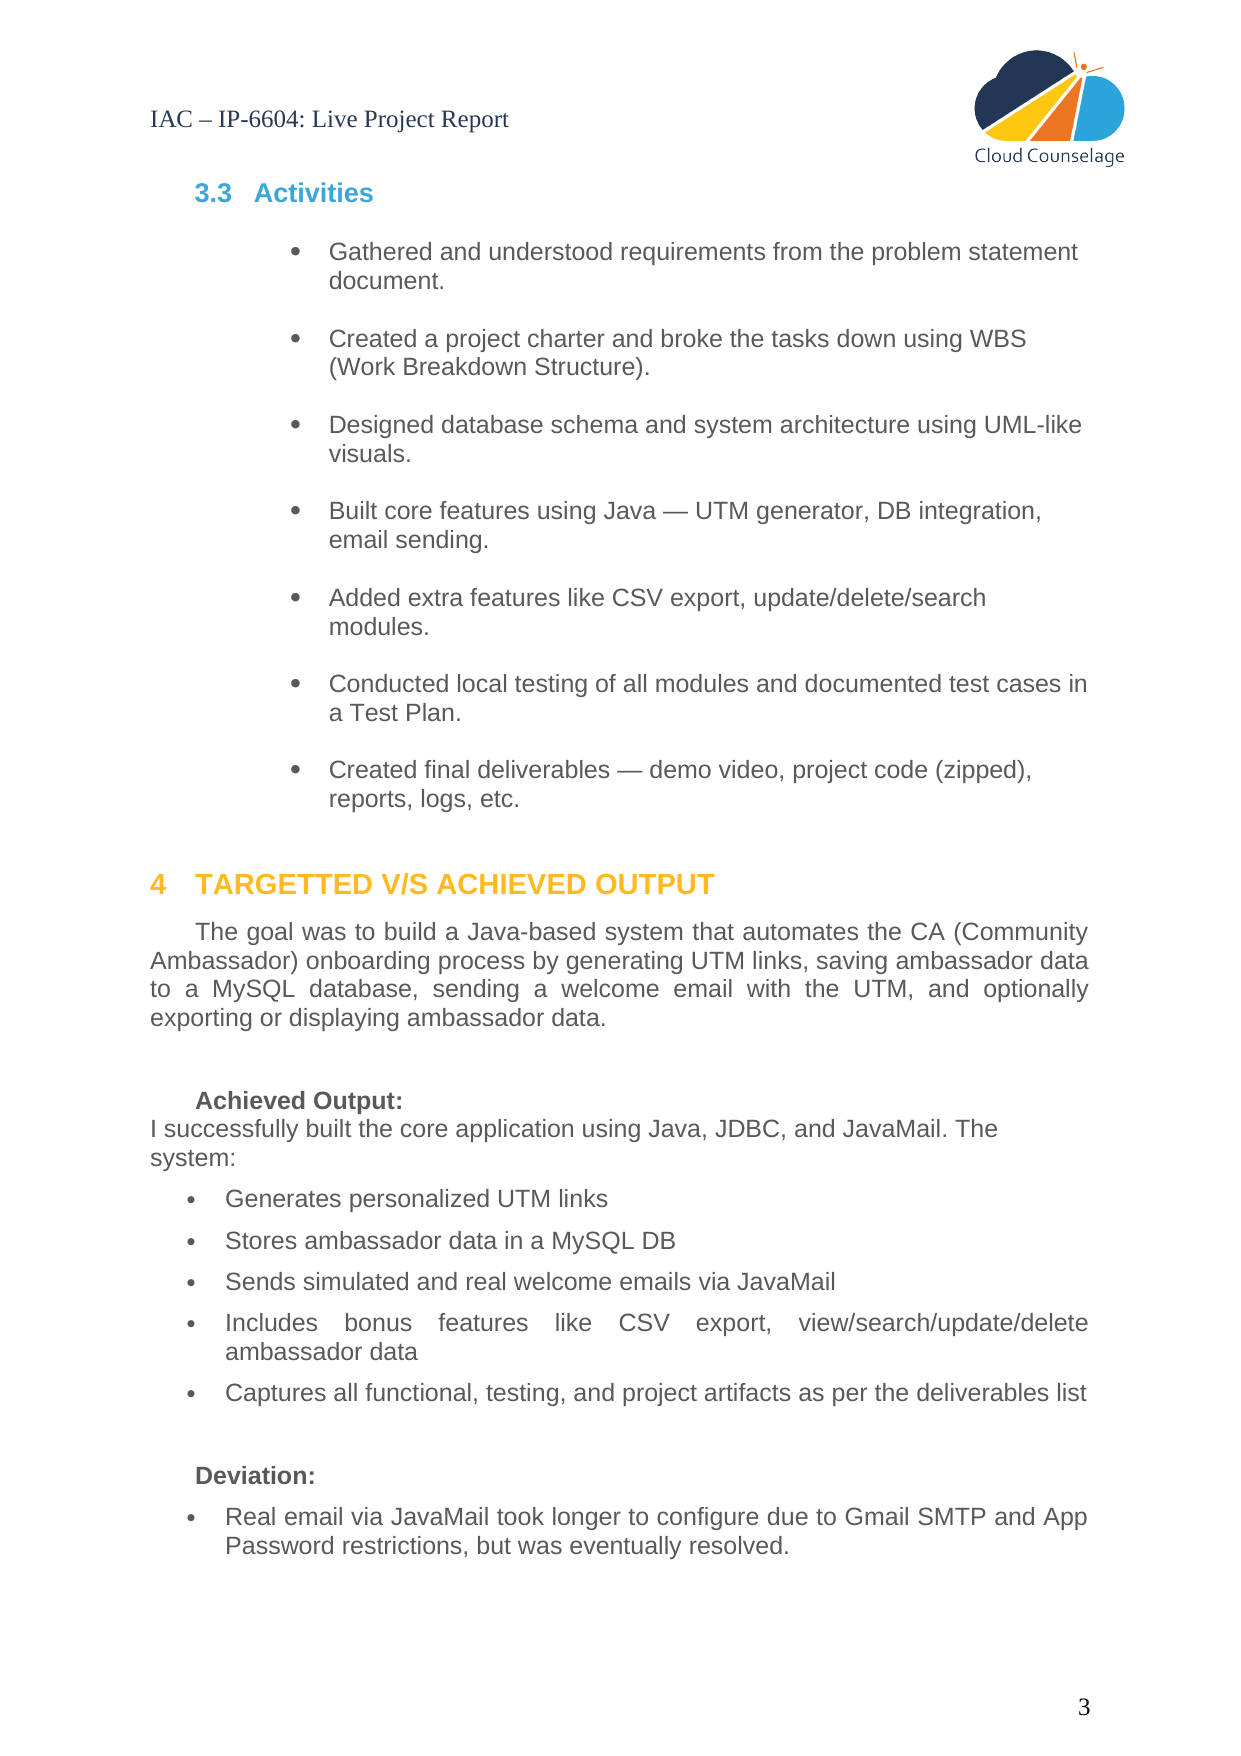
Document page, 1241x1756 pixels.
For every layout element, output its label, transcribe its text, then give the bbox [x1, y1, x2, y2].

list Created a project charter and broke the tasks down using WBS (Work Breakdown Structure). [291, 323, 1090, 381]
text Deviation: [150, 1461, 1090, 1489]
text Achieved Output: I successfully built the core application using Java, JDBC, and JavaMail. The system: [150, 1086, 1090, 1172]
list Stores ambassador data in a MySQL DB [187, 1226, 1090, 1254]
list Sends simulated and real welcome emails via JavaMail [187, 1267, 1090, 1296]
list Built core features using Java — UTM generator, DB integration, email sending. [291, 496, 1090, 554]
list Designed database schema and system architecture using UML-like visuals. [291, 410, 1090, 467]
subtitle TARGETTED V/S ACHIEVED OUTPUT [150, 867, 1090, 900]
list Real email via JavaMail took longer to configure due to Gmail SMTP and App Password restrictions, but was eventually resolved. [187, 1502, 1090, 1559]
list Conducted local testing of all modules and documented test cases in a Test Plan. [291, 669, 1090, 727]
list Gathered and understood requirements from the problem statement document. [291, 237, 1090, 295]
subtitle Activities [194, 177, 1090, 208]
list Captures all functional, testing, and project artifacts as per the deliverables list [187, 1378, 1090, 1407]
list Includes bonus features like CSV export, view/search/update/delete ambassador data [187, 1308, 1090, 1366]
picture [974, 50, 1125, 167]
list Added extra features like CSV export, update/delete/search modules. [291, 583, 1090, 640]
text The goal was to build a Java-based system that automates the CA (Community Ambassador) onboarding process by generating UTM links, saving ambassador data to a MySQL database, sending a welcome email with the UTM, and optionally exporting or displaying ambassador data. [150, 917, 1090, 1032]
list Generates personalized UTM links [187, 1184, 1090, 1213]
list Created final deliverables — demo video, project code (zipped), reports, logs, etc. [291, 755, 1090, 813]
